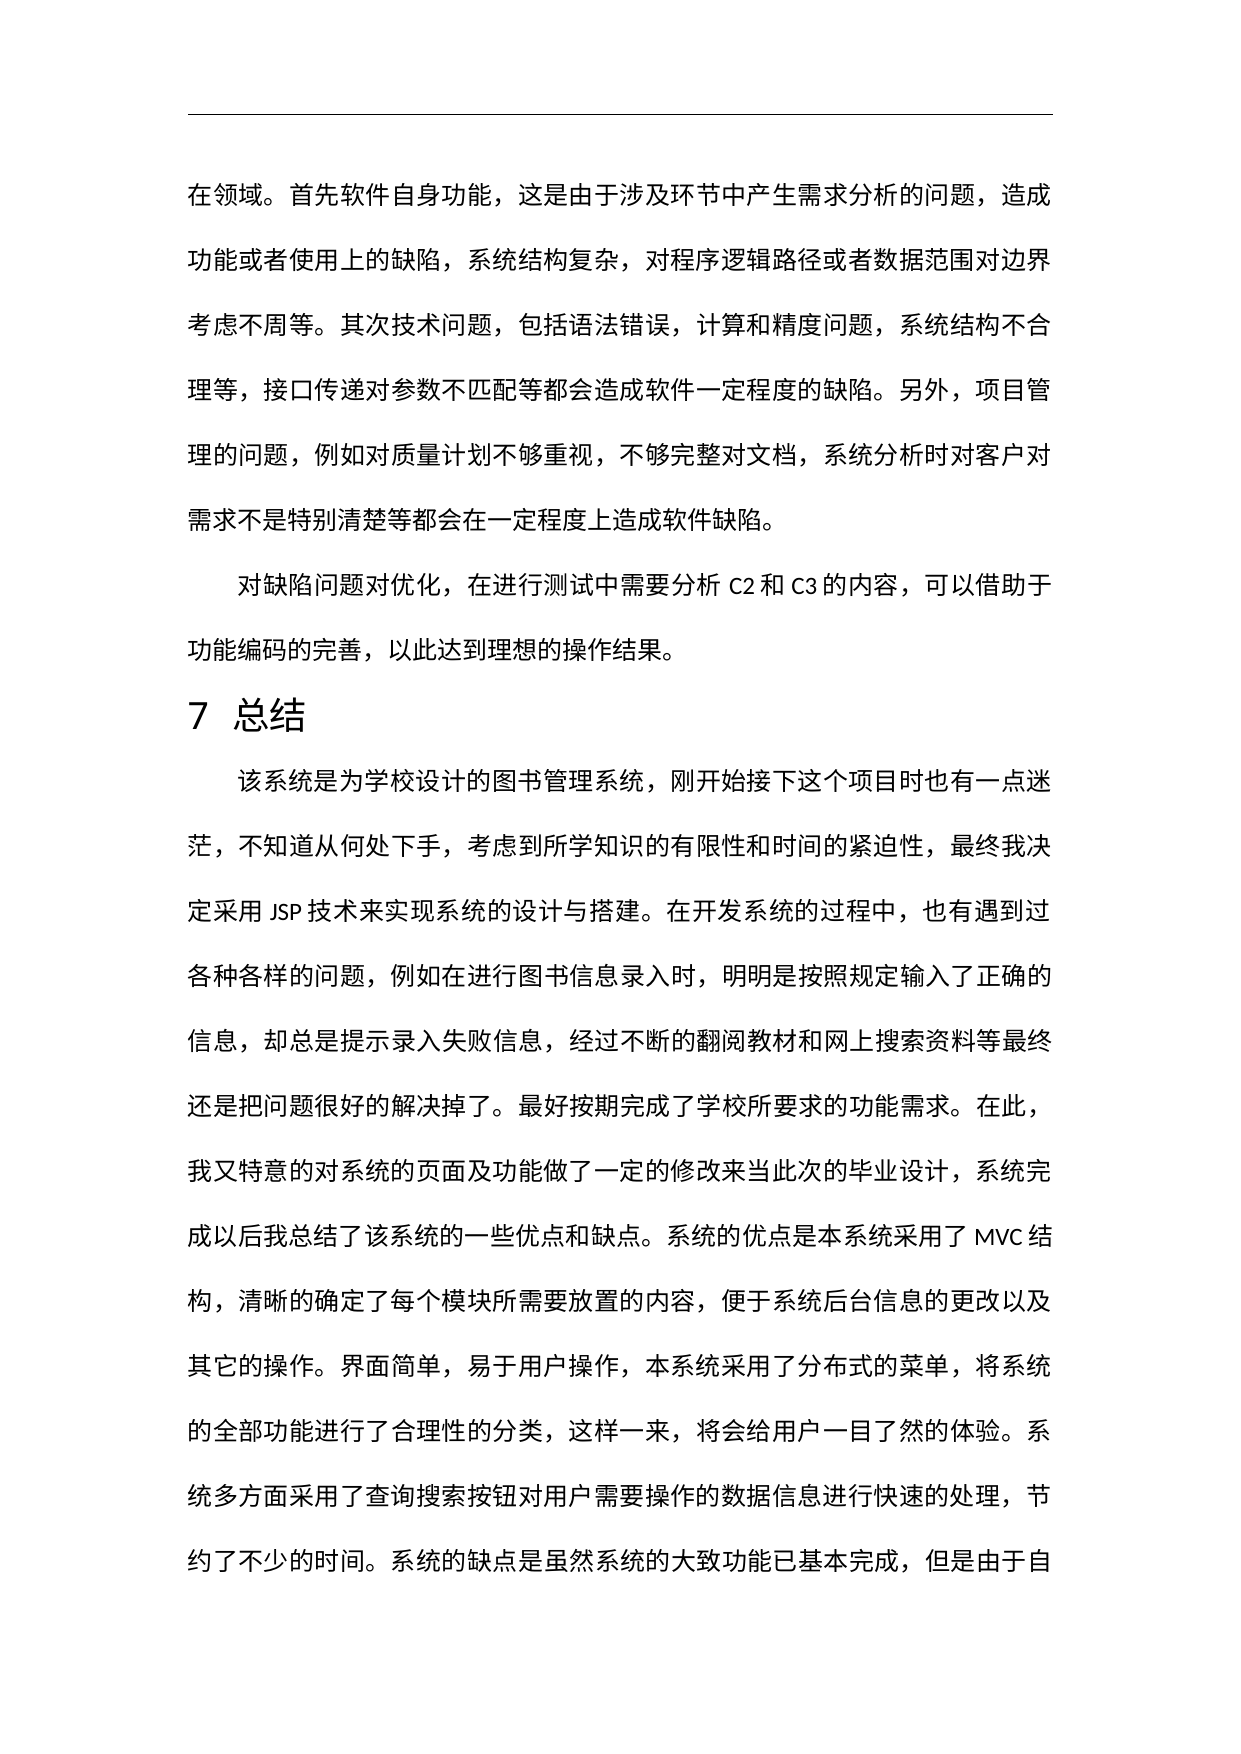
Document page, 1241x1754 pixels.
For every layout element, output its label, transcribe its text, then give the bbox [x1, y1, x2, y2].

subtitle 总结 [187, 682, 1053, 747]
text 对缺陷问题对优化，在进行测试中需要分析C2和C3的内容，可以借助于功能编码的完善，以此达到理想的操作结果。 [187, 552, 1053, 682]
